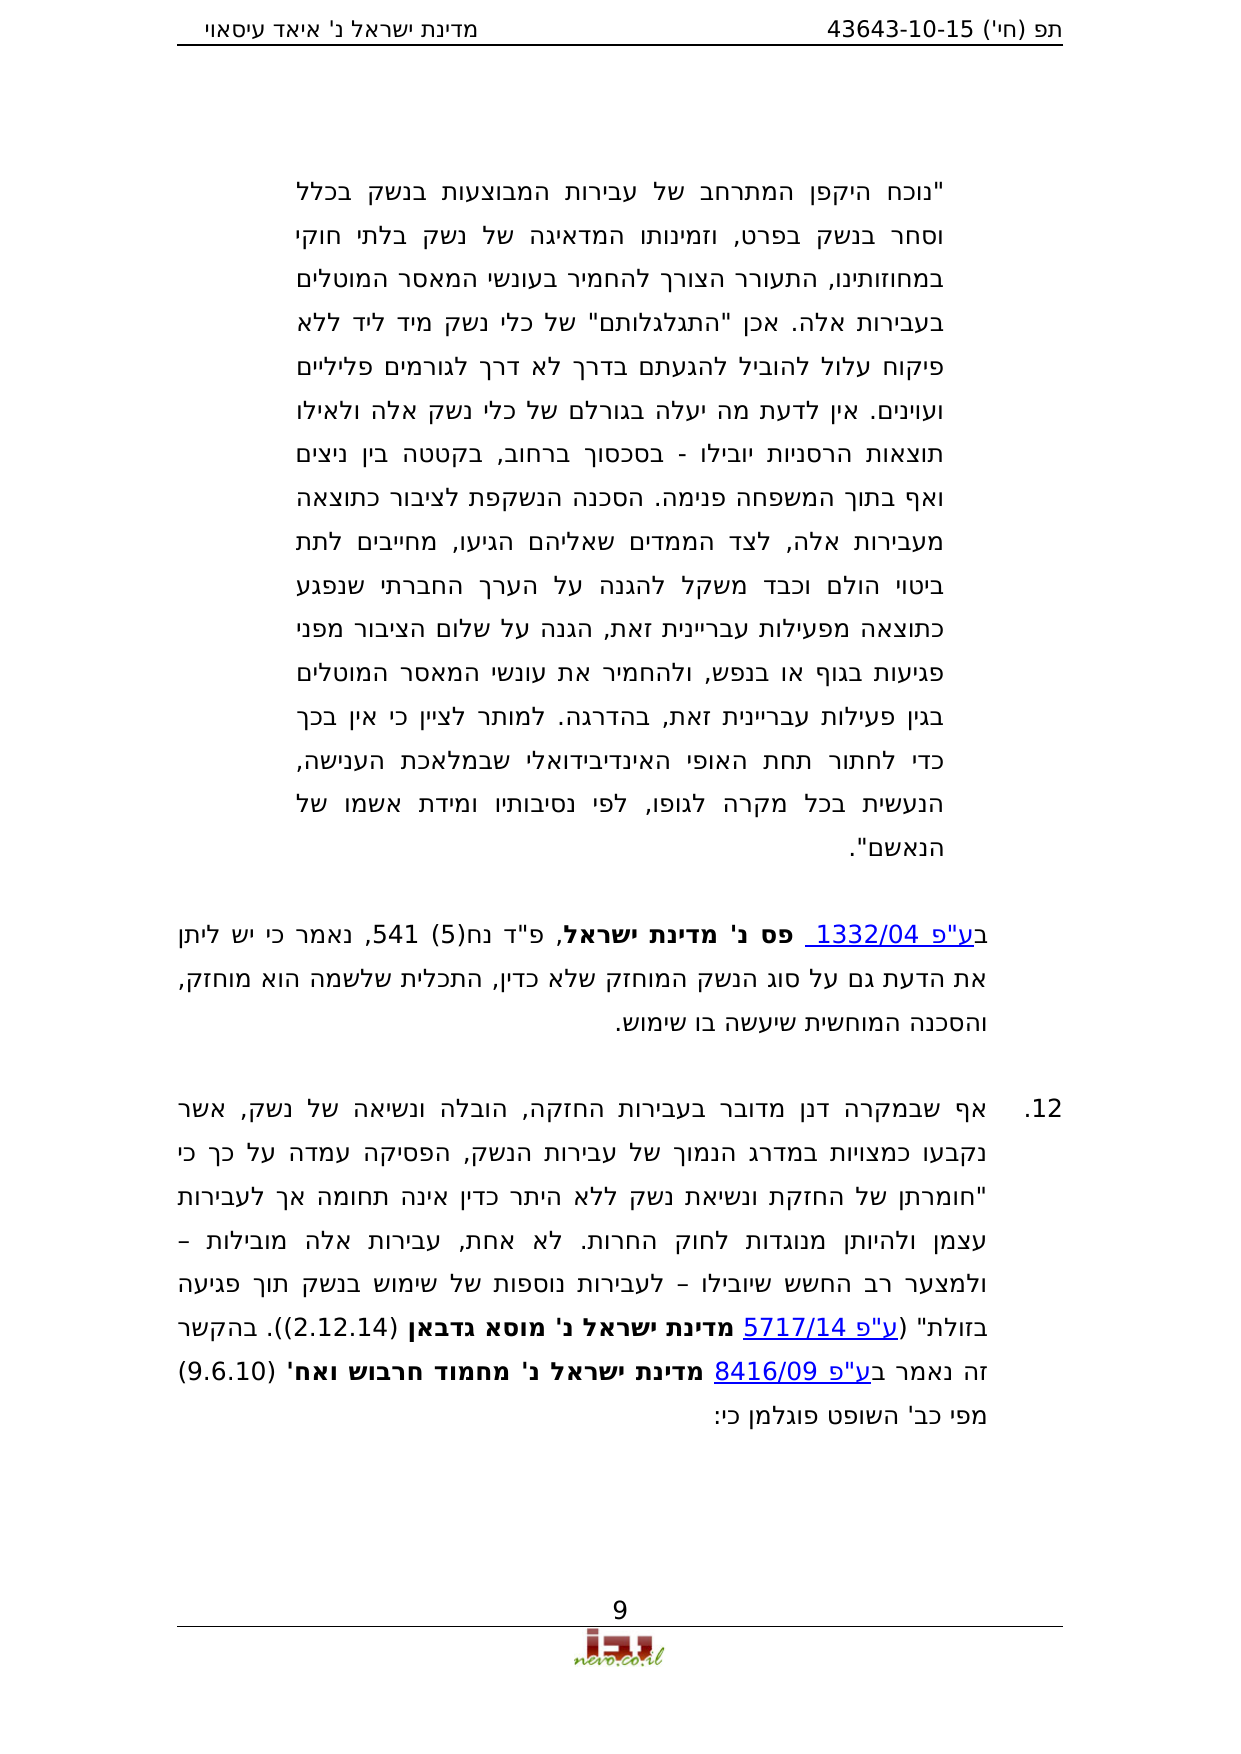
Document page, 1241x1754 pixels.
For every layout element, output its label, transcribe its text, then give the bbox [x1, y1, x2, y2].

text בע"פ 1332/04 פס נ' מדינת ישראל, פ"ד נח(5) 541, נאמר כי יש ליתן את הדעת גם על סוג הנשק המוחזק שלא כדין, התכלית שלשמה הוא מוחזק, והסכנה המוחשית שיעשה בו שימוש. [177, 920, 1063, 1037]
text "נוכח היקפן המתרחב של עבירות המבוצעות בנשק בכלל וסחר בנשק בפרט, וזמינותו המדאיגה של נשק בלתי חוקי במחוזותינו, התעורר הצורך להחמיר בעונשי המאסר המוטלים בעבירות אלה. אכן "התגלגלותם" של כלי נשק מיד ליד ללא פיקוח עלול להוביל להגעתם בדרך לא דרך לגורמים פליליים ועוינים. אין לדעת מה יעלה בגורלם של כלי נשק אלה ולאילו תוצאות הרסניות יובילו - בסכסוך ברחוב, בקטטה בין ניצים ואף בתוך המשפחה פנימה. הסכנה הנשקפת לציבור כתוצאה מעבירות אלה, לצד הממדים שאליהם הגיעו, מחייבים לתת ביטוי הולם וכבד משקל להגנה על הערך החברתי שנפגע כתוצאה מפעילות עבריינית זאת, הגנה על שלום הציבור מפני פגיעות בגוף או בנפש, ולהחמיר את עונשי המאסר המוטלים בגין פעילות עבריינית זאת, בהדרגה. למותר לציין כי אין בכך כדי לחתור תחת האופי האינדיבידואלי שבמלאכת הענישה, הנעשית בכל מקרה לגופו, לפי נסיבותיו ומידת אשמו של הנאשם". [295, 177, 945, 863]
text 12. אף שבמקרה דנן מדובר בעבירות החזקה, הובלה ונשיאה של נשק, אשר נקבעו כמצויות במדרג הנמוך של עבירות הנשק, הפסיקה עמדה על כך כי "חומרתן של החזקת ונשיאת נשק ללא היתר כדין אינה תחומה אך לעבירות עצמן ולהיותן מנוגדות לחוק החרות. לא אחת, עבירות אלה מובילות – ולמצער רב החשש שיובילו – לעבירות נוספות של שימוש בנשק תוך פגיעה בזולת" (ע"פ 5717/14 מדינת ישראל נ' מוסא גדבאן (2.12.14)). בהקשר זה נאמר בע"פ 8416/09 מדינת ישראל נ' מחמוד חרבוש ואח' (9.6.10) מפי כב' השופט פוגלמן כי: [177, 1095, 1063, 1430]
picture [574, 1628, 666, 1667]
